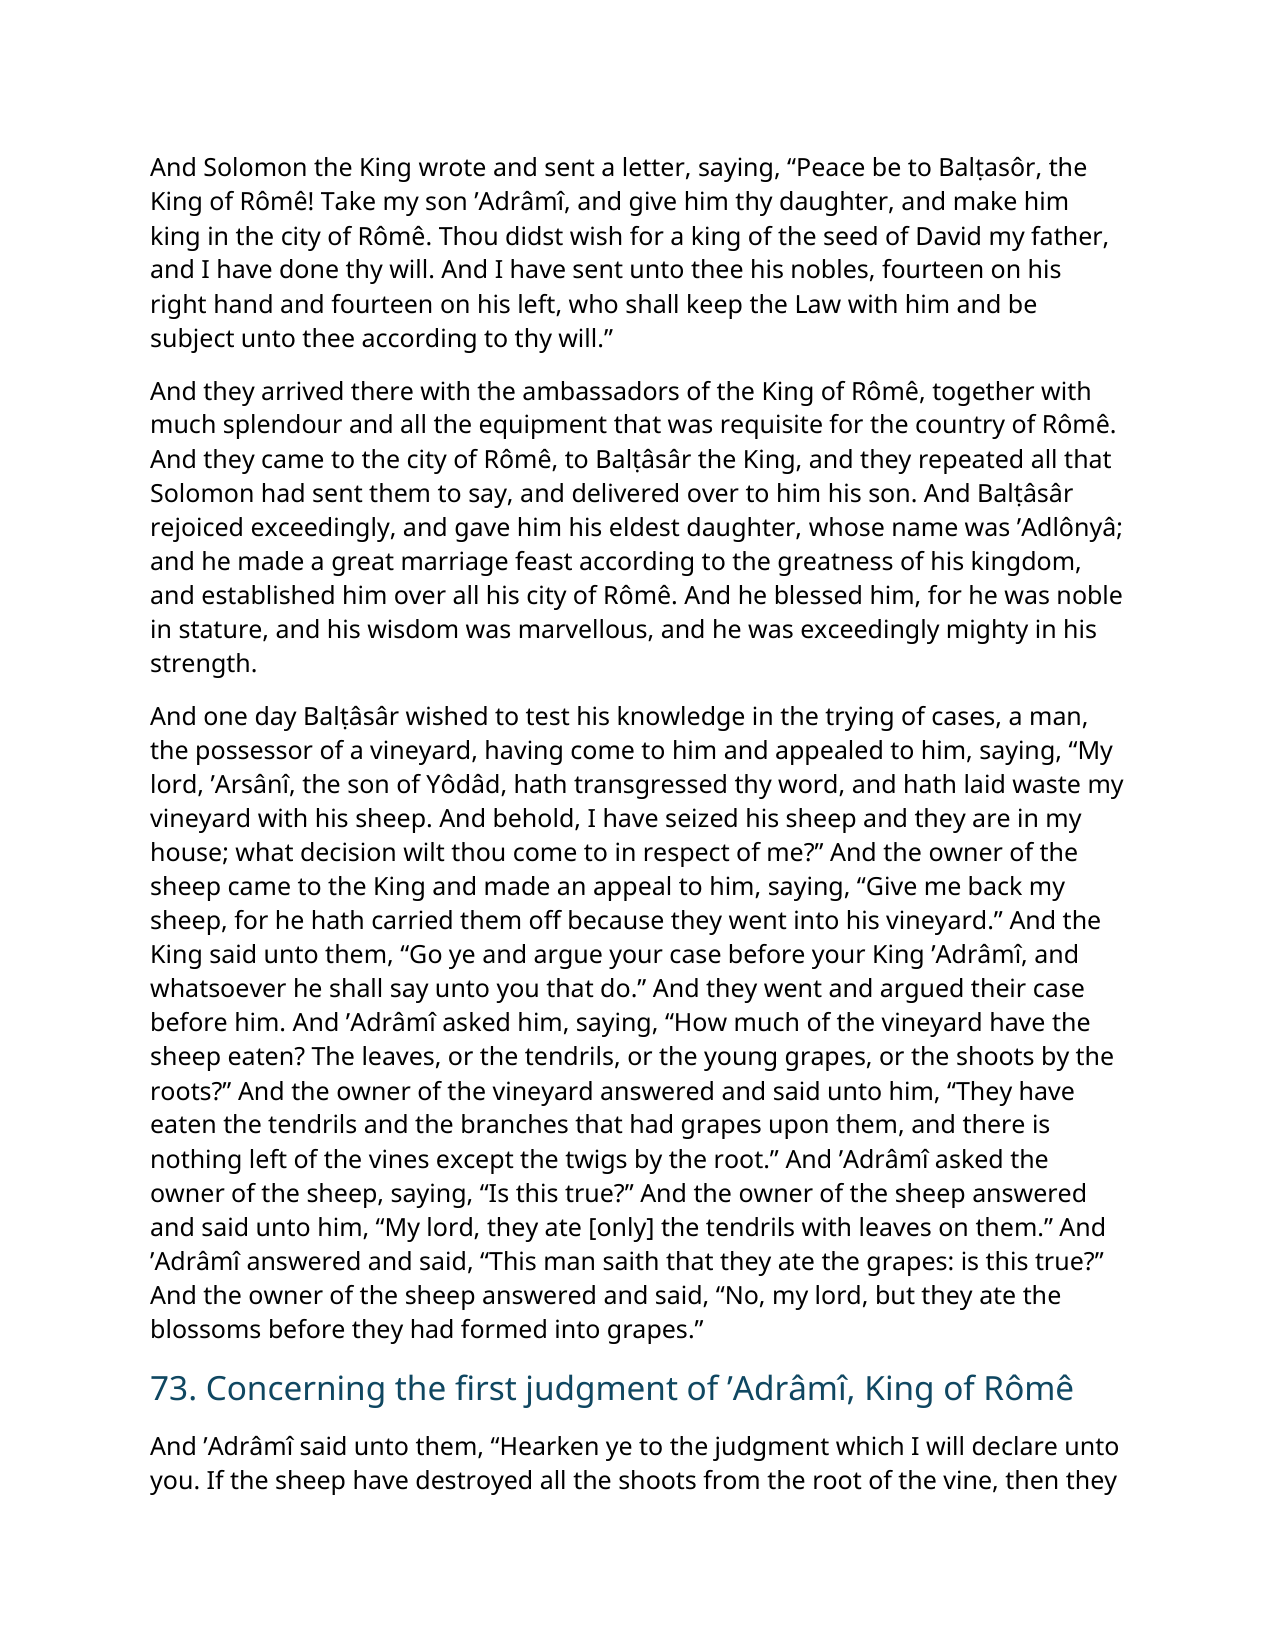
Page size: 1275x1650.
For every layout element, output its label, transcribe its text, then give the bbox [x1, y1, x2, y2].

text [150, 1428, 1125, 1497]
text And Solomon the King wrote and sent a letter, saying, “Peace be to Balṭasôr, the King of Rômê! Take my son ’Adrâmî, and give him thy daughter, and make him king in the city of Rômê. Thou didst wish for a king of the seed of David my father, and I have done thy will. And I have sent unto thee his nobles, fourteen on his right hand and fourteen on his left, who shall keep the Law with him and be subject unto thee according to thy will.” [150, 150, 1125, 354]
text And one day Balṭâsâr wished to test his knowledge in the trying of cases, a man, the possessor of a vineyard, having come to him and appealed to him, saying, “My lord, ’Arsânî, the son of Yôdâd, hath transgressed thy word, and hath laid waste my vineyard with his sheep. And behold, I have seized his sheep and they are in my house; what decision wilt thou come to in respect of me?” And the owner of the sheep came to the King and made an appeal to him, saying, “Give me back my sheep, for he hath carried them off because they went into his vineyard.” And the King said unto them, “Go ye and argue your case before your King ’Adrâmî, and whatsoever he shall say unto you that do.” And they went and argued their case before him. And ’Adrâmî asked him, saying, “How much of the vineyard have the sheep eaten? The leaves, or the tendrils, or the young grapes, or the shoots by the roots?” And the owner of the vineyard answered and said unto him, “They have eaten the tendrils and the branches that had grapes upon them, and there is nothing left of the vines except the twigs by the root.” And ’Adrâmî asked the owner of the sheep, saying, “Is this true?” And the owner of the sheep answered and said unto him, “My lord, they ate [only] the tendrils with leaves on them.” And ’Adrâmî answered and said, “This man saith that they ate the grapes: is this true?” And the owner of the sheep answered and said, “No, my lord, but they ate the blossoms before they had formed into grapes.” [150, 698, 1125, 1346]
text And they arrived there with the ambassadors of the King of Rômê, together with much splendour and all the equipment that was requisite for the country of Rômê. And they came to the city of Rômê, to Balṭâsâr the King, and they repeated all that Solomon had sent them to say, and delivered over to him his son. And Balṭâsâr rejoiced exceedingly, and gave him his eldest daughter, whose name was ’Adlônyâ; and he made a great marriage feast according to the greatness of his kingdom, and established him over all his city of Rômê. And he blessed him, for he was noble in stature, and his wisdom was marvellous, and he was exceedingly mighty in his strength. [150, 373, 1125, 680]
subtitle 73. Concerning the first judgment of ’Adrâmî, King of Rômê [150, 1364, 1125, 1410]
